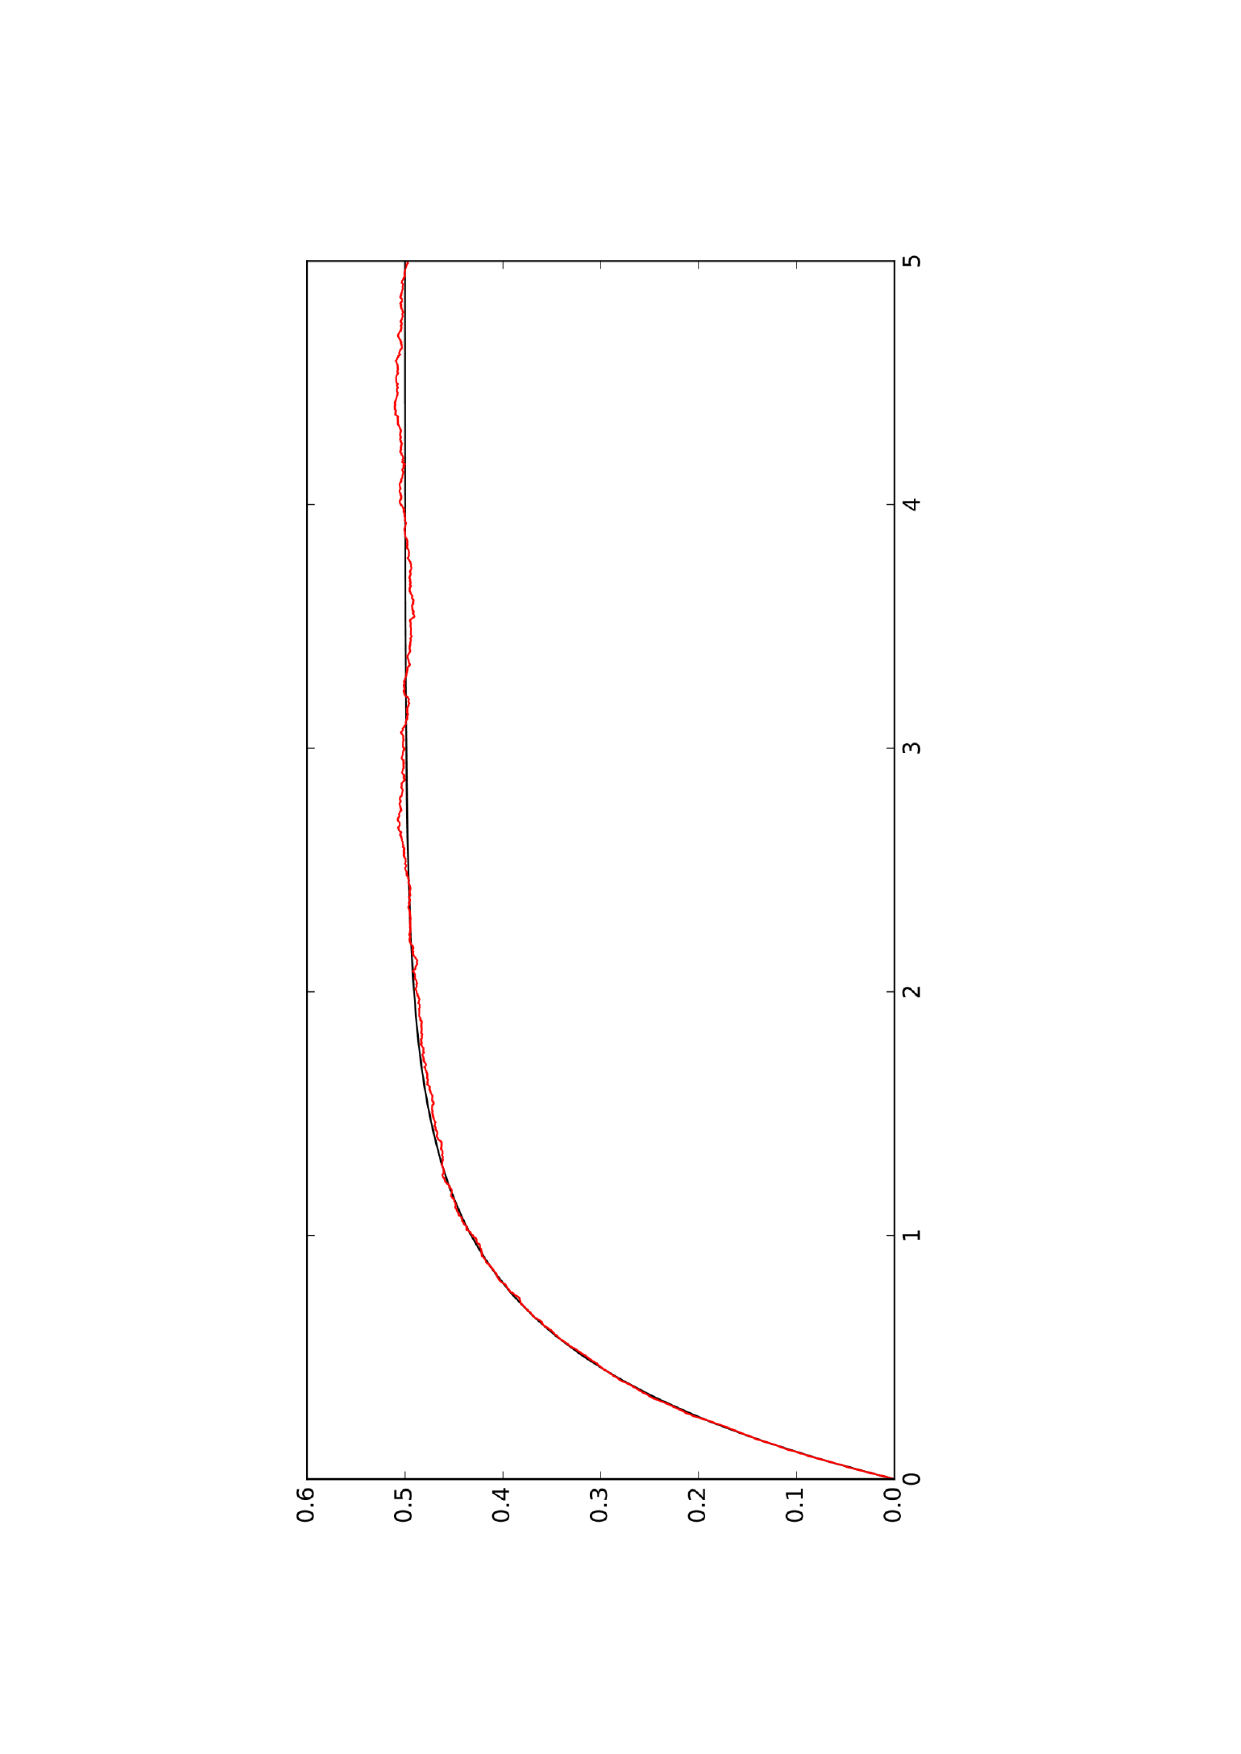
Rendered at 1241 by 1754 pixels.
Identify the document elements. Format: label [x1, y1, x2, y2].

picture [234, 105, 966, 1675]
